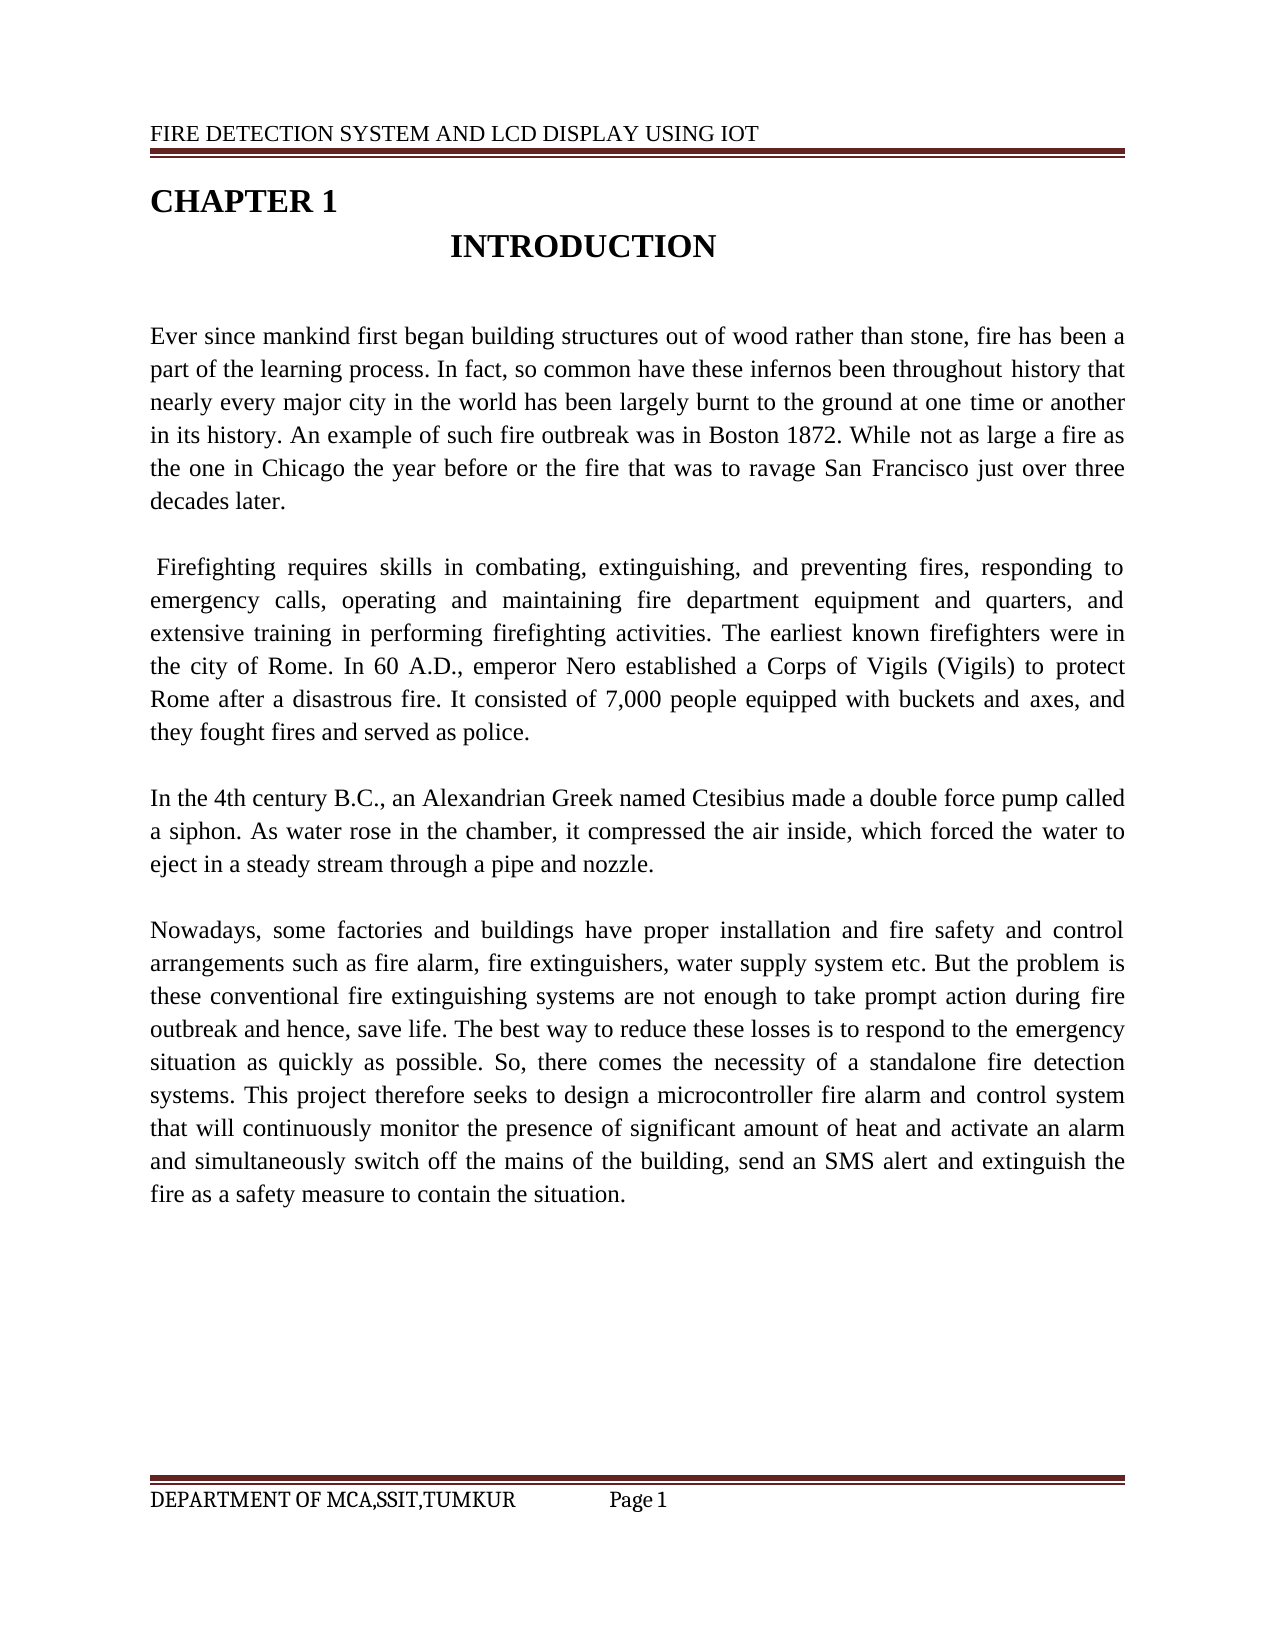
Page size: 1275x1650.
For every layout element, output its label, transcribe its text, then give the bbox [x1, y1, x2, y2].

text CHAPTER 1 [150, 182, 1125, 220]
text INTRODUCTION [150, 226, 1125, 264]
text In the 4th century B.C., an Alexandrian Greek named Ctesibius made a double force pump called a siphon. As water rose in the chamber, it compressed the air inside, which forced the water to eject in a steady stream through a pipe and nozzle. [150, 783, 1125, 878]
text Ever since mankind first began building structures out of wood rather than stone, fire has been a part of the learning process. In fact, so common have these infernos been throughout history that nearly every major city in the world has been largely burnt to the ground at one time or another in its history. An example of such fire outbreak was in Boston 1872. While not as large a fire as the one in Chicago the year before or the fire that was to ravage San Francisco just over three decades later. [150, 321, 1125, 515]
text Nowadays, some factories and buildings have proper installation and fire safety and control arrangements such as fire alarm, fire extinguishers, water supply system etc. But the problem is these conventional fire extinguishing systems are not enough to take prompt action during fire outbreak and hence, save life. The best way to reduce these losses is to respond to the emergency situation as quickly as possible. So, there comes the necessity of a standalone fire detection systems. This project therefore seeks to design a microcontroller fire alarm and control system that will continuously monitor the presence of significant amount of heat and activate an alarm and simultaneously switch off the mains of the building, send an SMS alert and extinguish the fire as a safety measure to contain the situation. [150, 915, 1125, 1208]
text Firefighting requires skills in combating, extinguishing, and preventing fires, responding to emergency calls, operating and maintaining fire department equipment and quarters, and extensive training in performing firefighting activities. The earliest known firefighters were in the city of Rome. In 60 A.D., emperor Nero established a Corps of Vigils (Vigils) to protect Rome after a disastrous fire. It consisted of 7,000 people equipped with buckets and axes, and they fought fires and served as police. [150, 552, 1125, 746]
